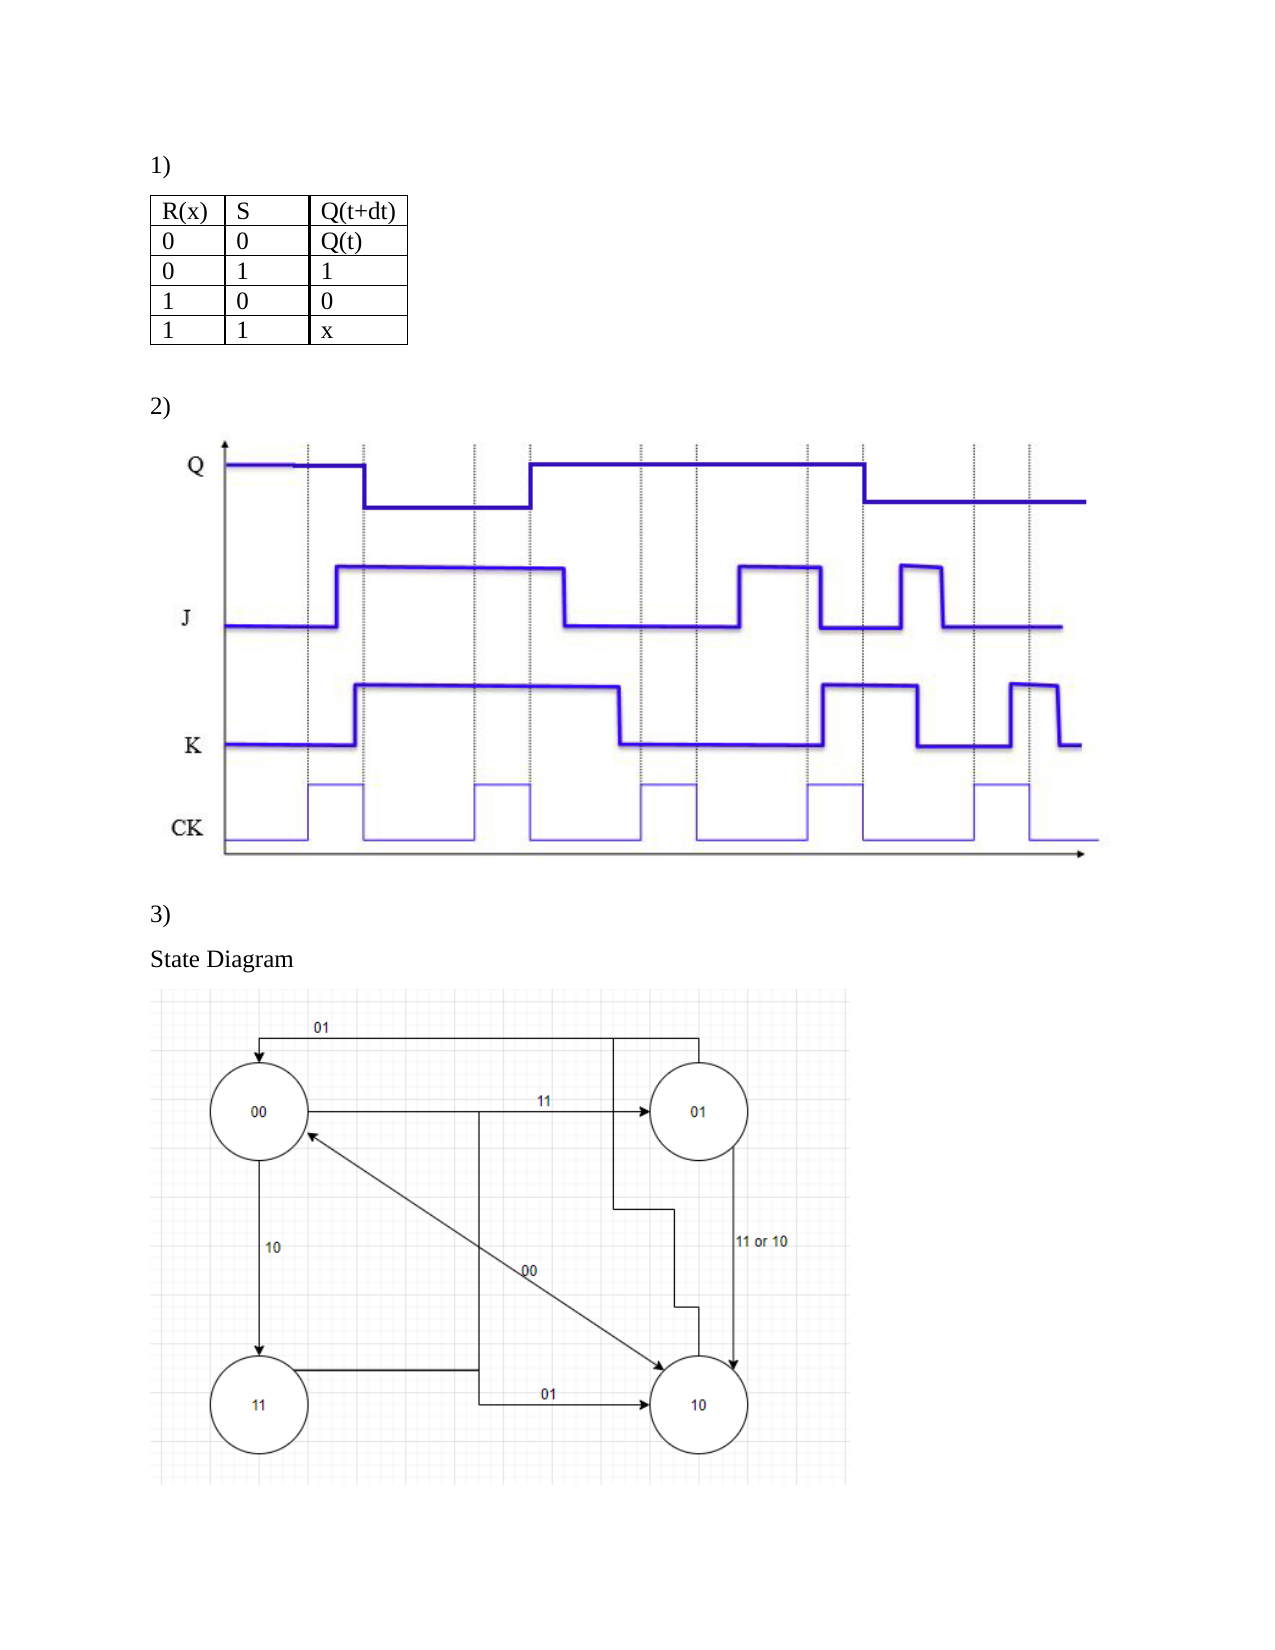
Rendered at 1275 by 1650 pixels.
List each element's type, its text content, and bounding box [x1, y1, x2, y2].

table_cell Q(t) [311, 226, 407, 255]
table_cell 1 [151, 286, 224, 314]
table_cell 1 [226, 256, 308, 285]
table_cell 0 [311, 286, 407, 314]
table_cell 0 [151, 226, 224, 255]
table_cell 0 [151, 256, 224, 285]
table_cell 1 [226, 316, 308, 344]
table_cell 0 [226, 286, 308, 314]
table_cell 1 [151, 316, 224, 344]
text 1) [150, 150, 1125, 179]
table_cell 0 [226, 226, 308, 255]
table_cell 1 [311, 256, 407, 285]
text State Diagram [150, 944, 1125, 973]
table_header S [226, 196, 308, 225]
table_header Q(t+dt) [311, 196, 407, 225]
picture [150, 419, 1124, 882]
picture [150, 989, 851, 1485]
text 3) [150, 899, 1125, 927]
table_header R(x) [151, 196, 224, 225]
table_cell x [311, 316, 407, 344]
